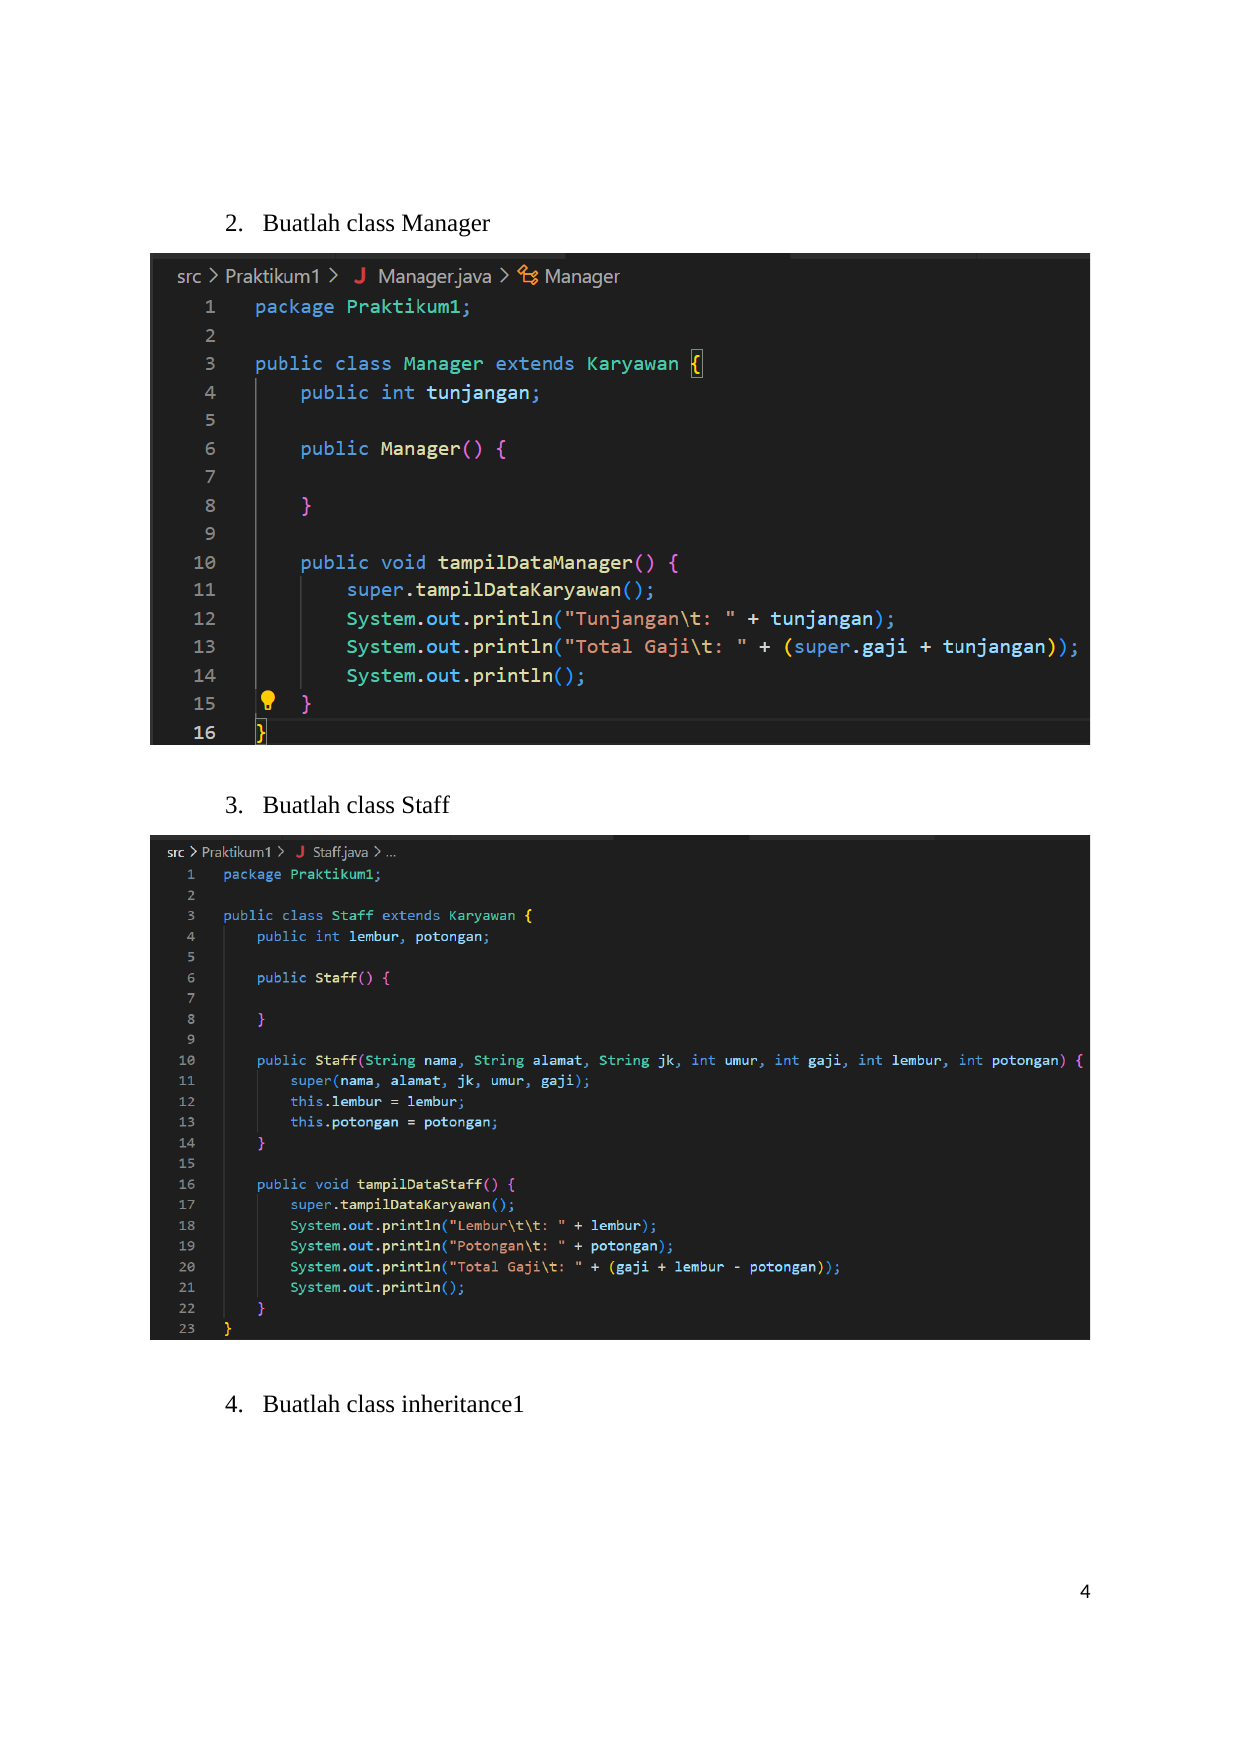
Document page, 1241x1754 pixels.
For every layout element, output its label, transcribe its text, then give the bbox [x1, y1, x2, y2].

picture [150, 835, 1091, 1340]
list Buatlah class Manager [225, 208, 1090, 237]
list Buatlah class inheritance1 [225, 1389, 1090, 1418]
list Buatlah class Staff [225, 790, 1090, 819]
picture [150, 253, 1091, 745]
